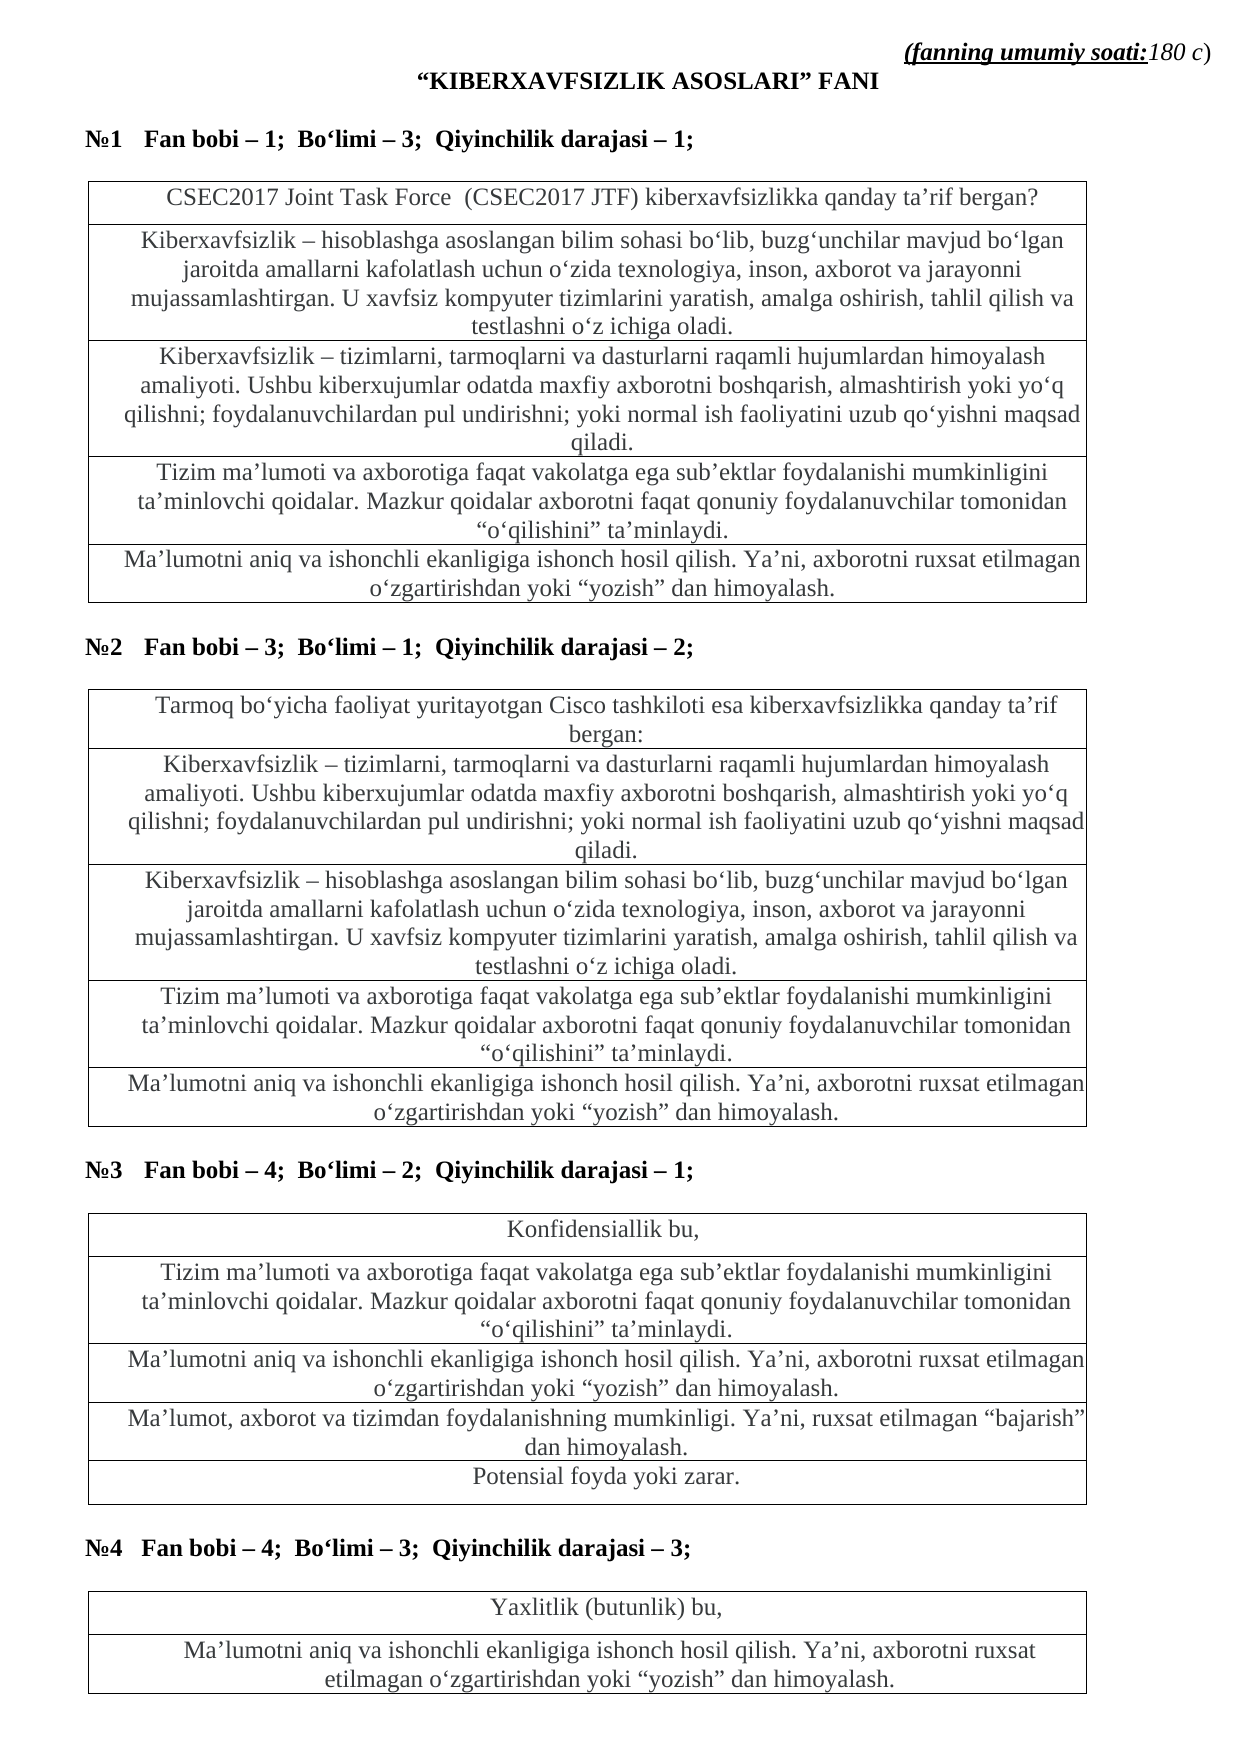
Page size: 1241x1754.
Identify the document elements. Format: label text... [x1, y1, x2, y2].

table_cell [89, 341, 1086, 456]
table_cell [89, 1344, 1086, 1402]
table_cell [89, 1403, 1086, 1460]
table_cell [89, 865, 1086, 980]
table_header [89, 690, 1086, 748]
subtitle “KIBERXAVFSIZLIK ASOSLARI” FANI [85, 66, 1211, 95]
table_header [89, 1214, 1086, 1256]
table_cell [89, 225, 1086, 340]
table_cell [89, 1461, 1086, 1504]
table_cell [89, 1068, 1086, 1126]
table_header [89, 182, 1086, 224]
text №3 Fan bobi – 4; Bo‘limi – 2; Qiyinchilik darajasi – 1; [85, 1156, 1211, 1184]
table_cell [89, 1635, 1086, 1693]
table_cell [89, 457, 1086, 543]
text (fanning umumiy soati:180 c) [58, 37, 1211, 66]
text №2 Fan bobi – 3; Bo‘limi – 1; Qiyinchilik darajasi – 2; [85, 632, 1211, 661]
text №1 Fan bobi – 1; Bo‘limi – 3; Qiyinchilik darajasi – 1; [85, 124, 1211, 152]
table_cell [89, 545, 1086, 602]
text №4 Fan bobi – 4; Bo‘limi – 3; Qiyinchilik darajasi – 3; [85, 1533, 1211, 1562]
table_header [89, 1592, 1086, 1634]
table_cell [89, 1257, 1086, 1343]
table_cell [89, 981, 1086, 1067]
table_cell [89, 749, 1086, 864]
